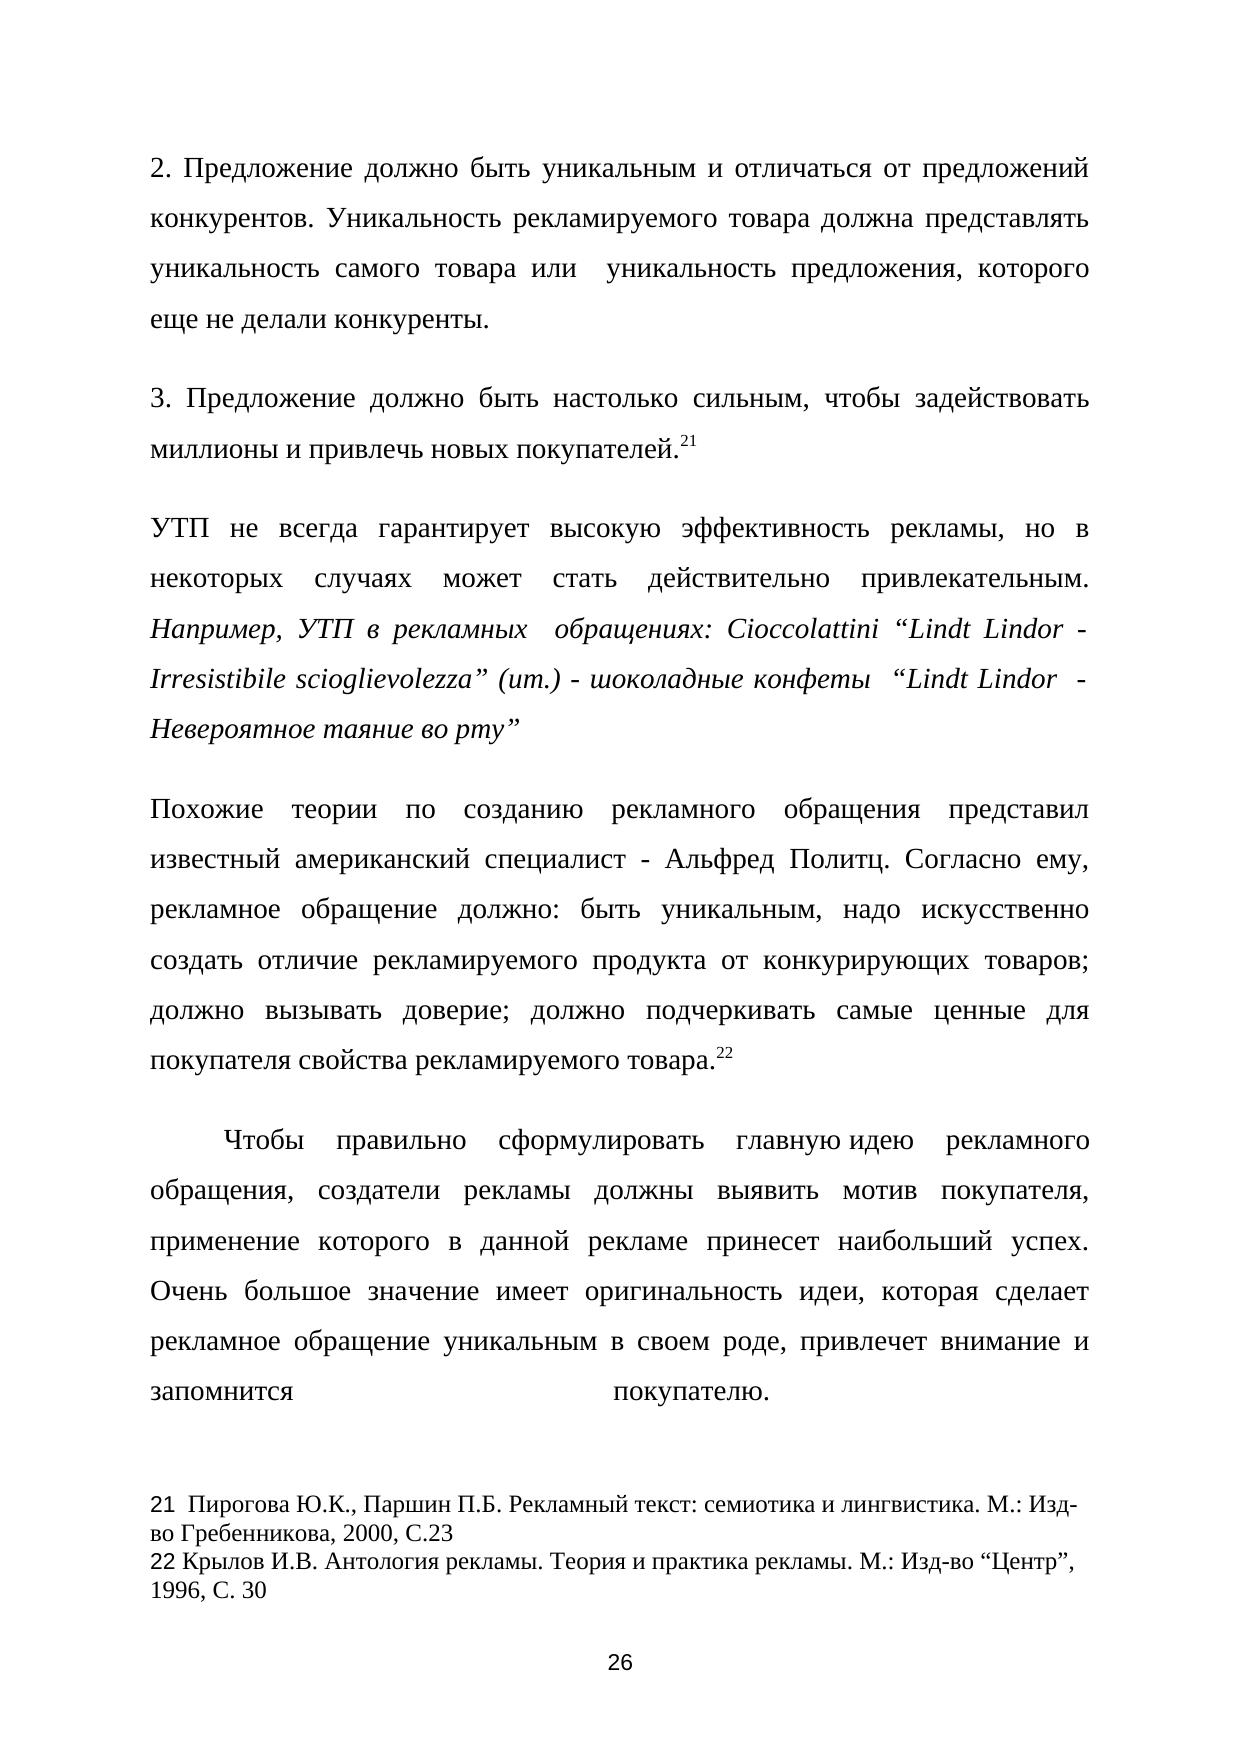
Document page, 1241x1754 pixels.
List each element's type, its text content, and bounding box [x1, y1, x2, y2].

text Похожие теории по созданию рекламного обращения представил известный американский специалист - Альфред Политц. Согласно ему, рекламное обращение должно: быть уникальным, надо искусственно создать отличие рекламируемого продукта от конкурирующих товаров; должно вызывать доверие; должно подчеркивать самые ценные для покупателя свойства рекламируемого товара. [150, 791, 1090, 1076]
text 2. Предложение должно быть уникальным и отличаться от предложений конкурентов. Уникальность рекламируемого товара должна представлять уникальность самого товара или уникальность предложения, которого еще не делали конкуренты. [150, 150, 1090, 334]
text УТП не всегда гарантирует высокую эффективность рекламы, но в некоторых случаях может стать действительно привлекательным. Например, УТП в рекламных обращениях: Cioccolattini “Lindt Lindor - Irresistibile scioglievolezza” (ит.) - шоколадные конфеты “Lindt Lindor - Невероятное таяние во рту” [150, 510, 1090, 745]
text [150, 1122, 1090, 1457]
text 3. Предложение должно быть настолько сильным, чтобы задействовать миллионы и привлечь новых покупателей. [150, 380, 1090, 464]
